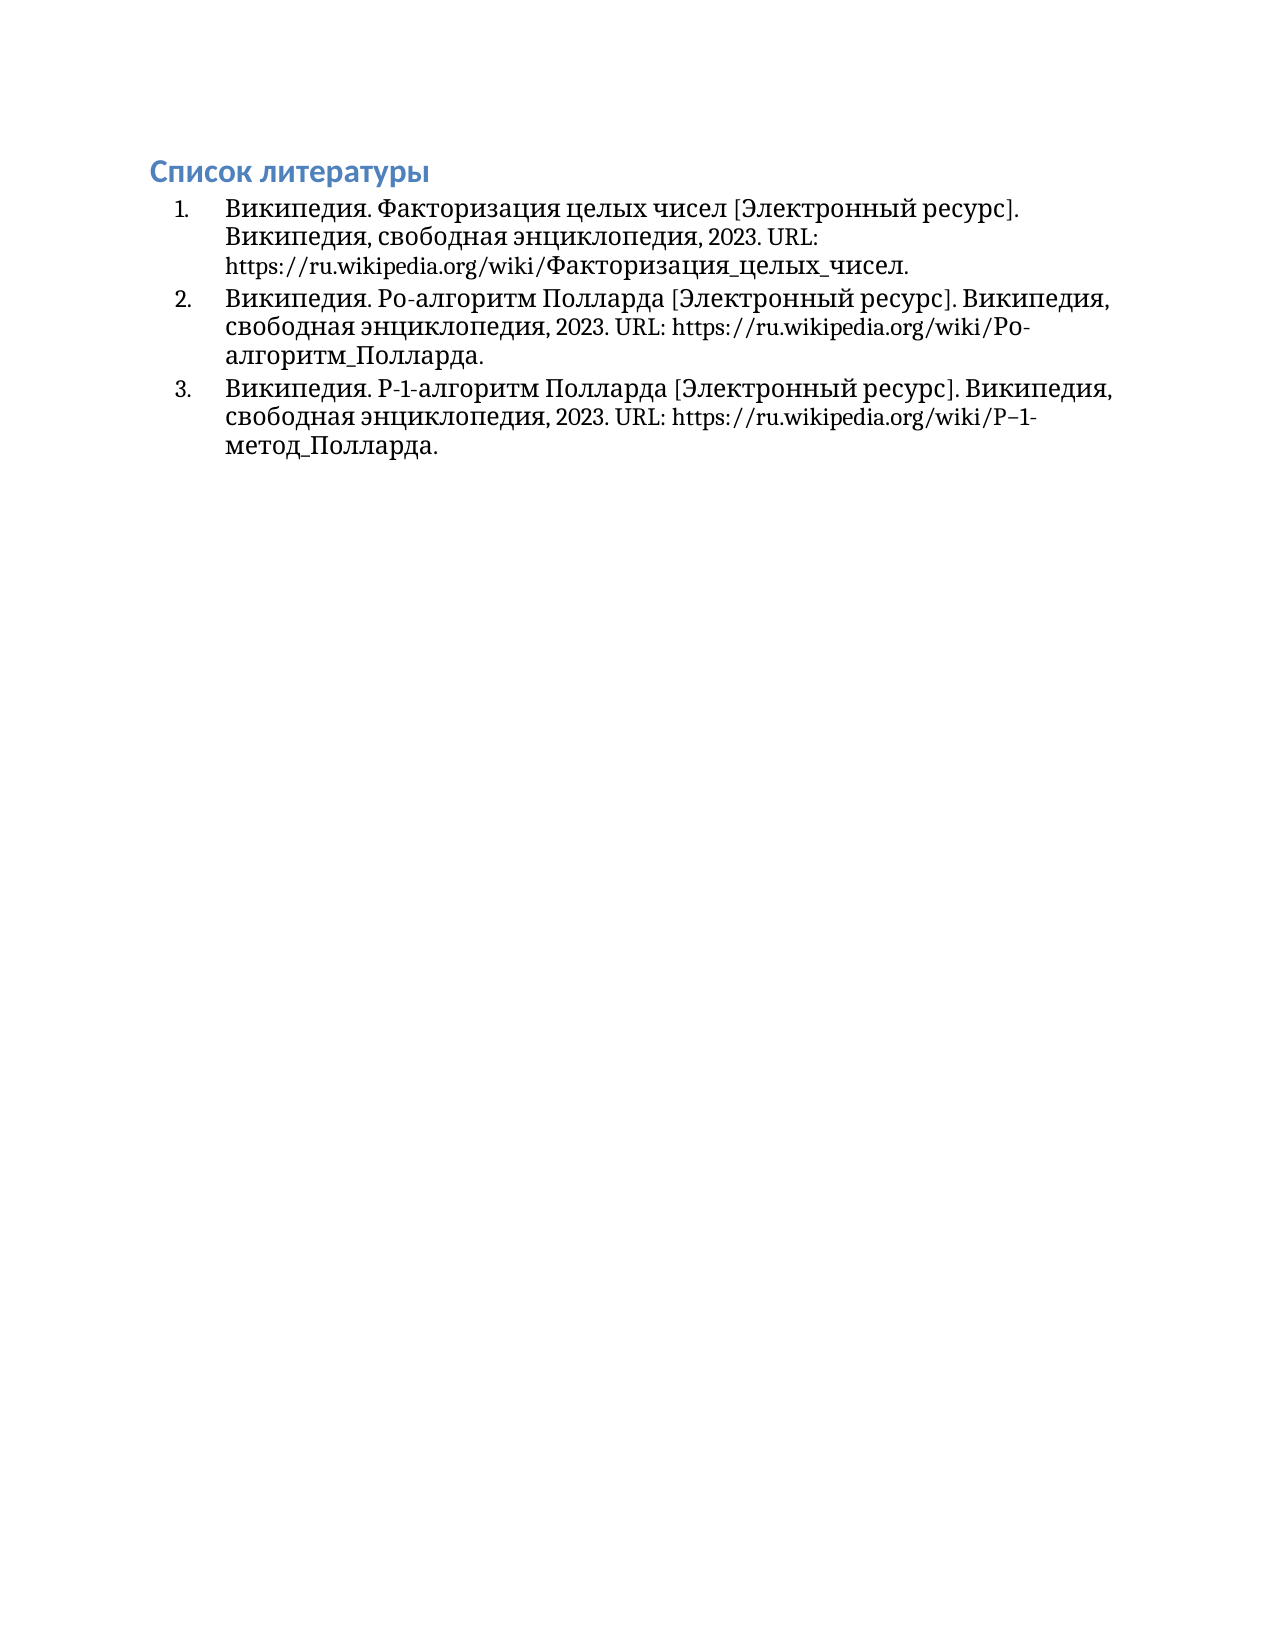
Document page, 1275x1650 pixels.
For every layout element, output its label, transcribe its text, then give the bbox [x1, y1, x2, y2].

subtitle Список литературы [150, 150, 1125, 191]
list Википедия. Факторизация целых чисел [Электронный ресурс]. Википедия, свободная энциклопедия, 2023. URL: https://ru.wikipedia.org/wiki/Факторизация_целых_чисел. [175, 194, 1125, 281]
list Википедия. Ро-алгоритм Полларда [Электронный ресурс]. Википедия, свободная энциклопедия, 2023. URL: https://ru.wikipedia.org/wiki/Ро-алгоритм_Полларда. [175, 284, 1125, 371]
list Википедия. Р-1-алгоритм Полларда [Электронный ресурс]. Википедия, свободная энциклопедия, 2023. URL: https://ru.wikipedia.org/wiki/P−1-метод_Полларда. [175, 374, 1125, 461]
